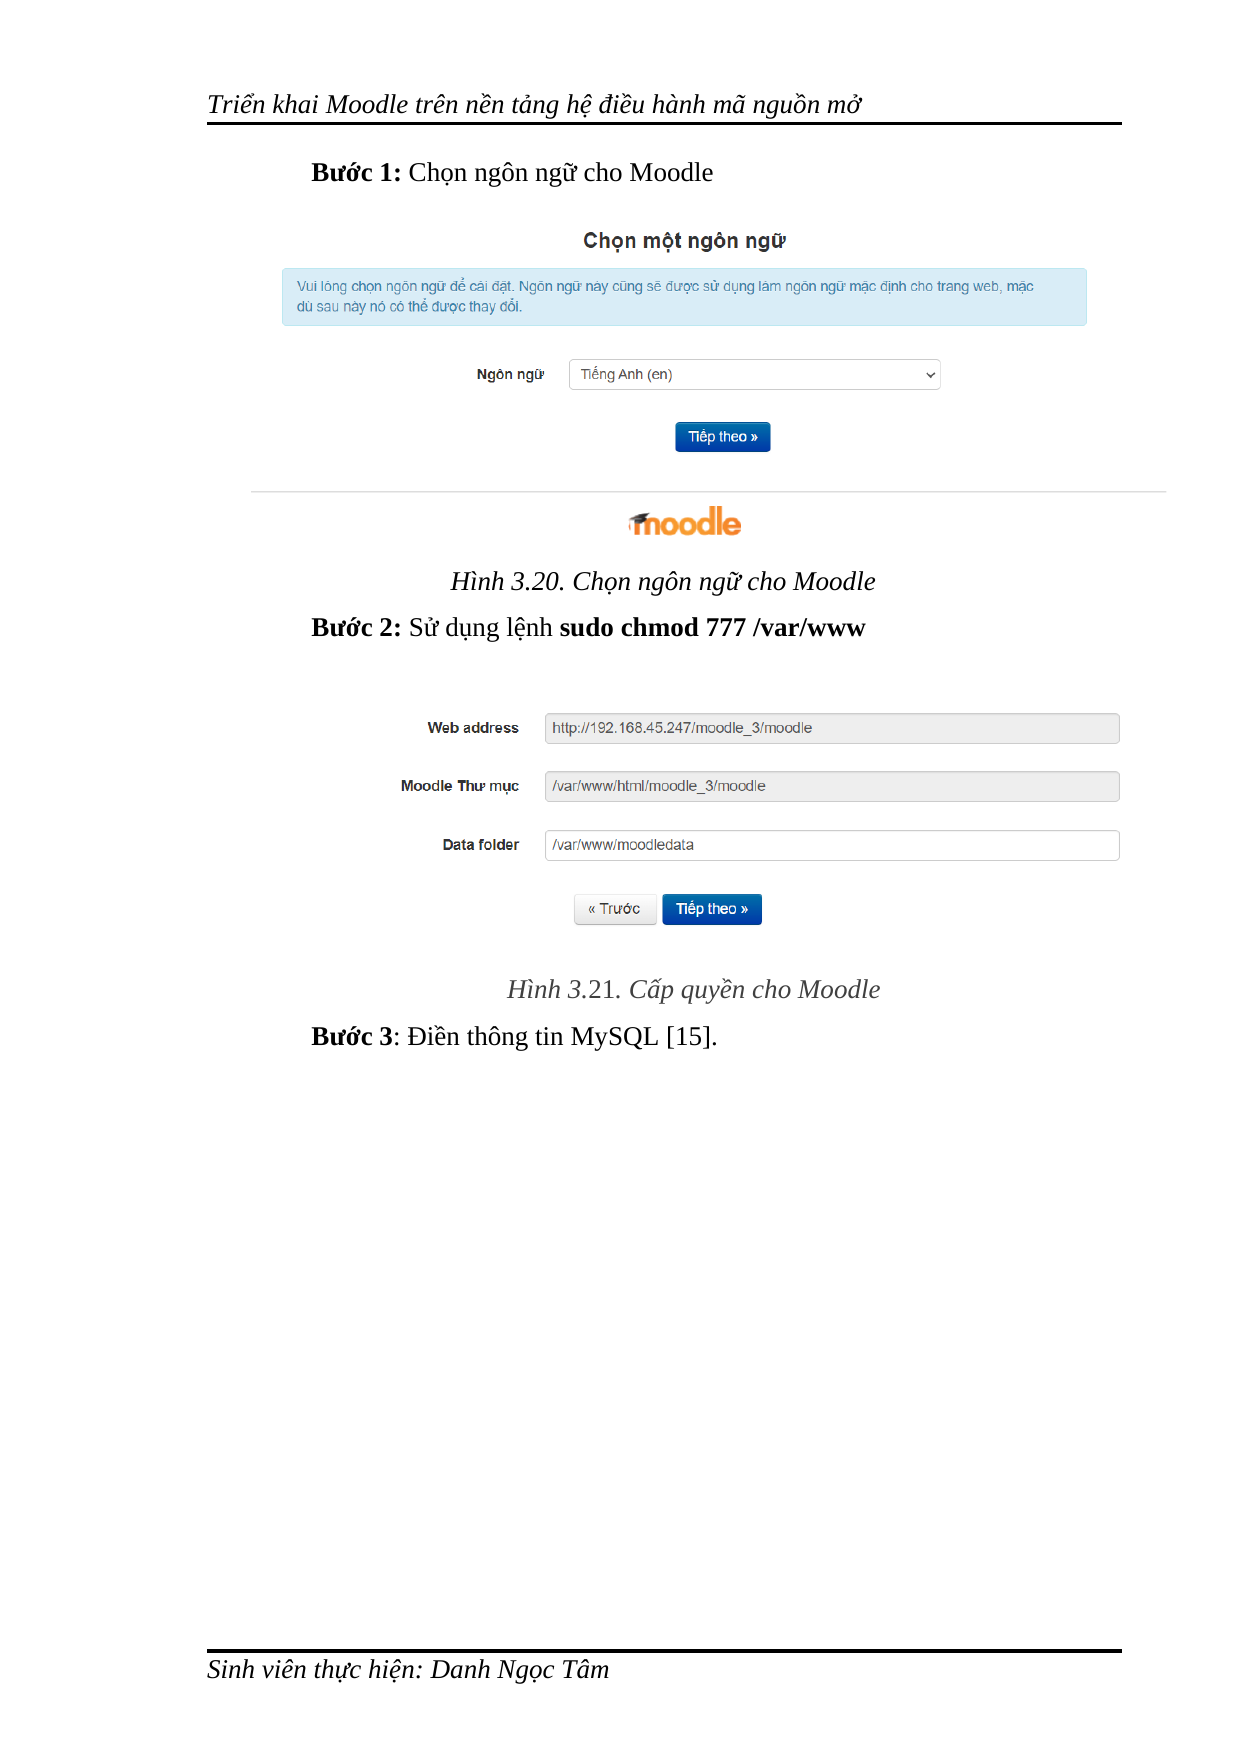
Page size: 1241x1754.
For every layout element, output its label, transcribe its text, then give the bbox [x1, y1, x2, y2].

text Bước 2: Sử dụng lệnh sudo chmod 777 /var/www [236, 611, 1122, 642]
picture [251, 202, 1167, 551]
text Bước 3: Điền thông tin MySQL [15]. [236, 1020, 1122, 1051]
subtitle Hình 3.21. Cấp quyền cho Moodle [507, 974, 1122, 1005]
text Bước 1: Chọn ngôn ngữ cho Moodle [236, 156, 1122, 187]
picture [251, 678, 1167, 953]
list Hình 3.20. Chọn ngôn ngữ cho Moodle [207, 564, 1122, 596]
